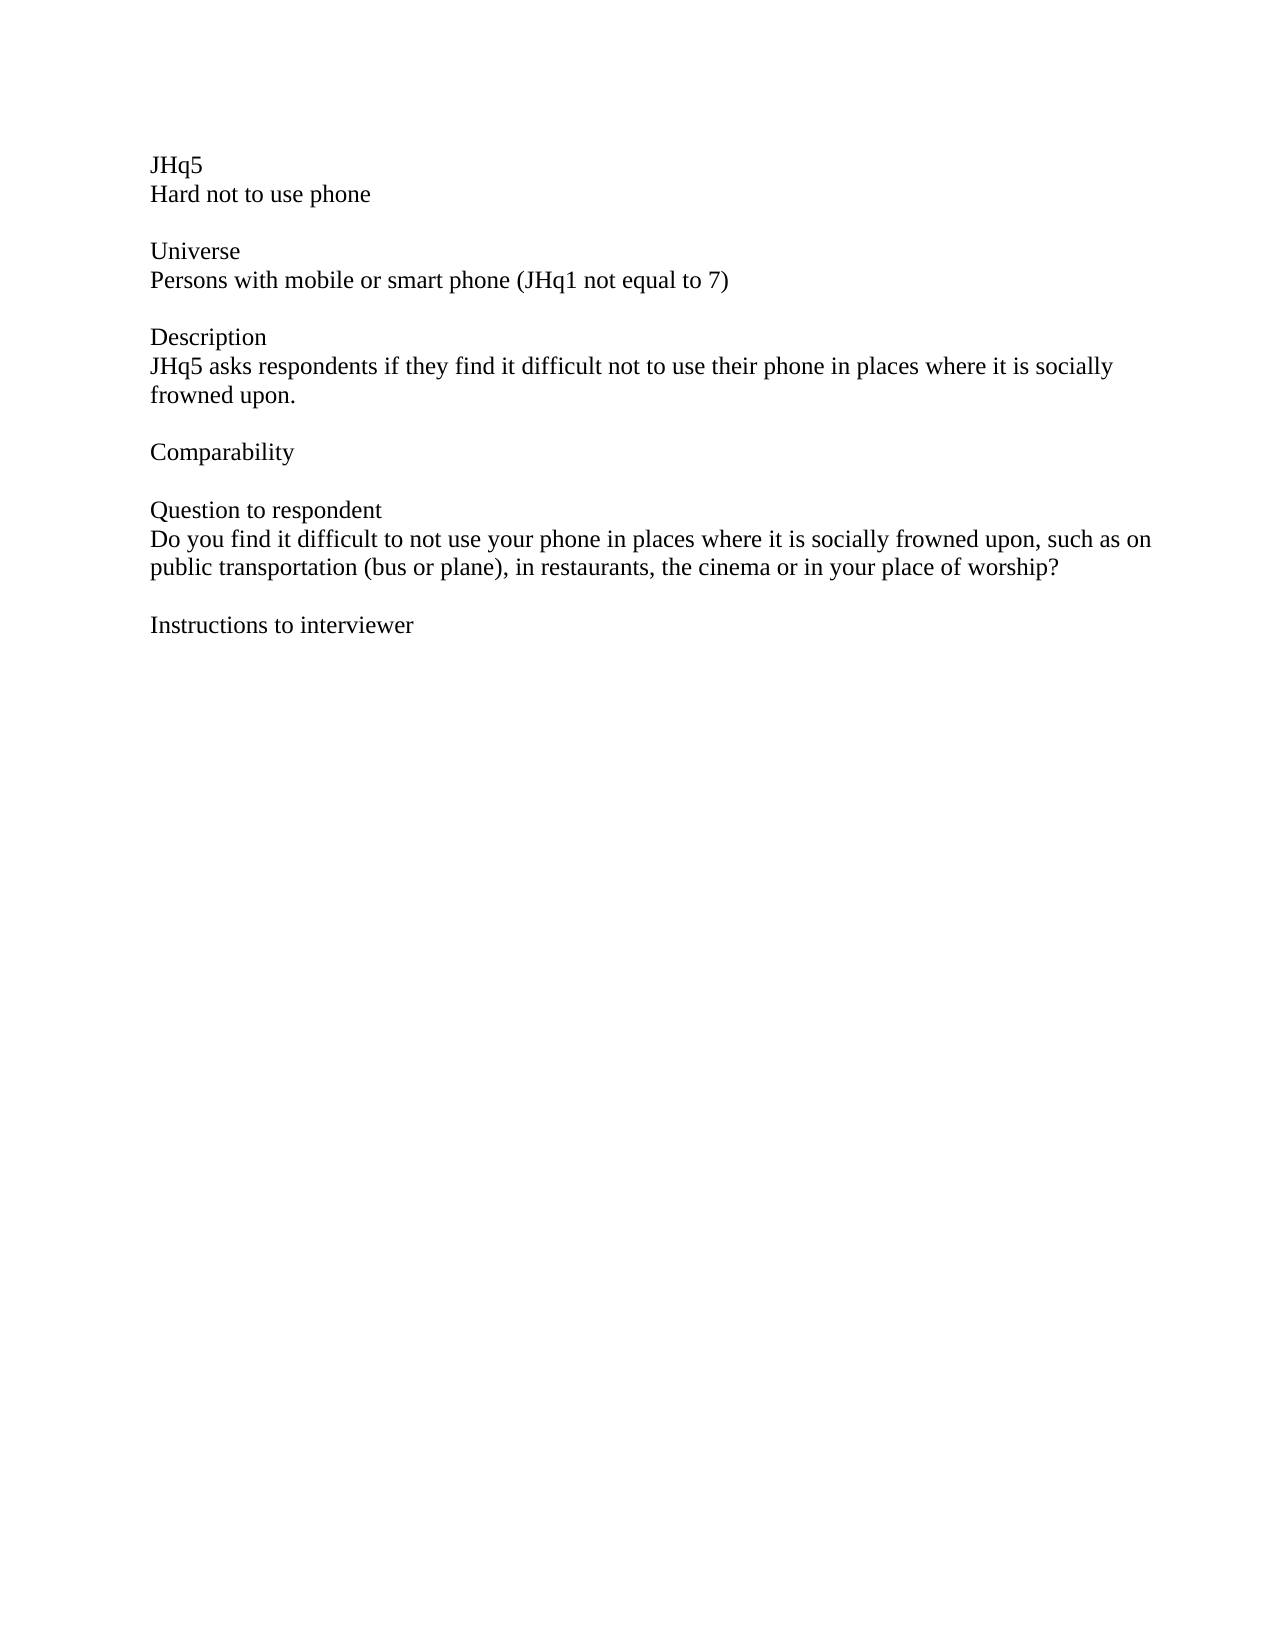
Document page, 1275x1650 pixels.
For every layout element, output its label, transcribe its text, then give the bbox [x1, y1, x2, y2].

text JHq5 asks respondents if they find it difficult not to use their phone in places where it is socially frowned upon. [150, 351, 1153, 409]
text Persons with mobile or smart phone (JHq1 not equal to 7) [150, 265, 1153, 294]
text Universe [150, 236, 1153, 265]
text Hard not to use phone [150, 179, 1153, 207]
text Comparability [150, 437, 1153, 466]
text Do you find it difficult to not use your phone in places where it is socially frowned upon, such as on public transportation (bus or plane), in restaurants, the cinema or in your place of worship? [150, 524, 1153, 581]
text JHq5 [150, 150, 1153, 179]
text Description [150, 322, 1153, 351]
text Instructions to interviewer [150, 610, 1153, 639]
text Question to respondent [150, 495, 1153, 524]
